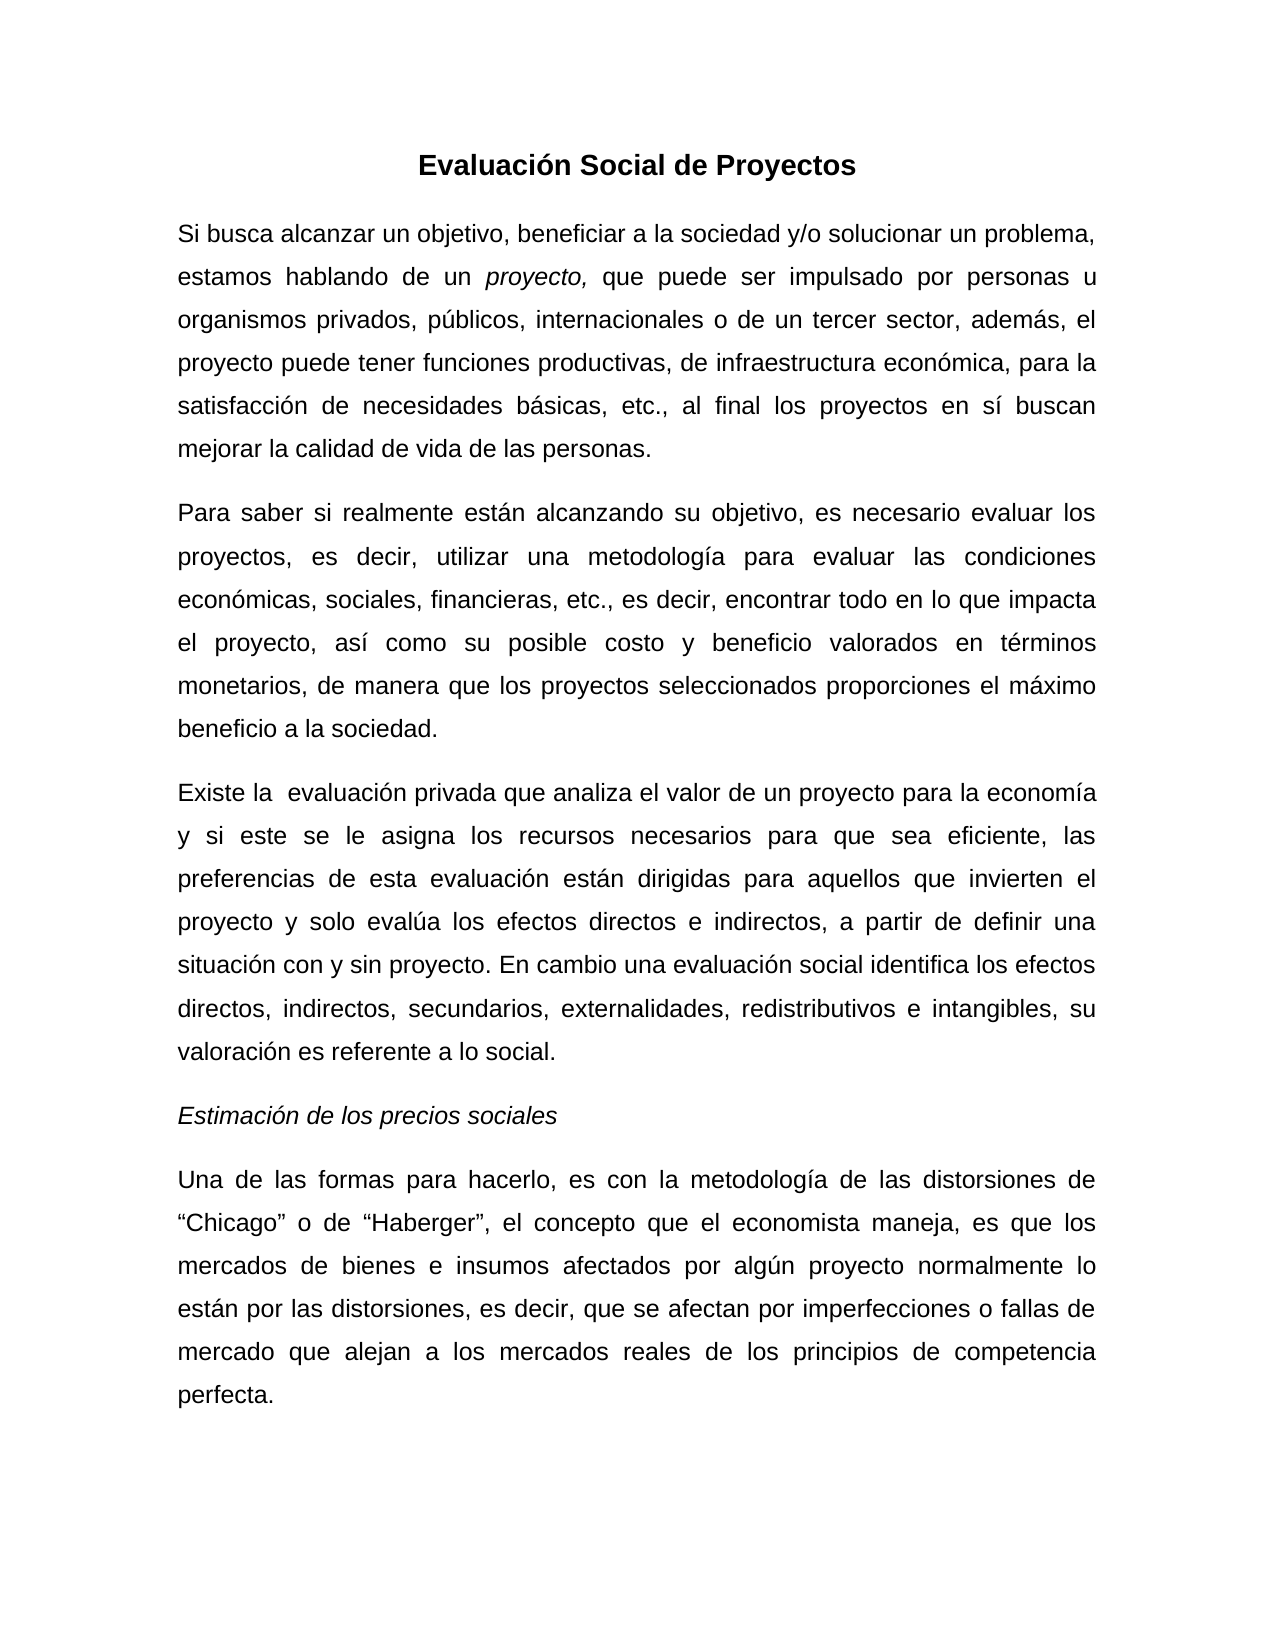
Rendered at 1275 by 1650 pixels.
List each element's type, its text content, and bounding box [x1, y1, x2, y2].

text Para saber si realmente están alcanzando su objetivo, es necesario evaluar los proyectos, es decir, utilizar una metodología para evaluar las condiciones económicas, sociales, financieras, etc., es decir, encontrar todo en lo que impacta el proyecto, así como su posible costo y beneficio valorados en términos monetarios, de manera que los proyectos seleccionados proporciones el máximo beneficio a la sociedad. [177, 498, 1098, 743]
text Existe la evaluación privada que analiza el valor de un proyecto para la economía y si este se le asigna los recursos necesarios para que sea eficiente, las preferencias de esta evaluación están dirigidas para aquellos que invierten el proyecto y solo evalúa los efectos directos e indirectos, a partir de definir una situación con y sin proyecto. En cambio una evaluación social identifica los efectos directos, indirectos, secundarios, externalidades, redistributivos e intangibles, su valoración es referente a lo social. [177, 778, 1098, 1065]
text Si busca alcanzar un objetivo, beneficiar a la sociedad y/o solucionar un problema, estamos hablando de un proyecto, que puede ser impulsado por personas u organismos privados, públicos, internacionales o de un tercer sector, además, el proyecto puede tener funciones productivas, de infraestructura económica, para la satisfacción de necesidades básicas, etc., al final los proyectos en sí buscan mejorar la calidad de vida de las personas. [177, 219, 1098, 463]
text Una de las formas para hacerlo, es con la metodología de las distorsiones de “Chicago” o de “Haberger”, el concepto que el economista maneja, es que los mercados de bienes e insumos afectados por algún proyecto normalmente lo están por las distorsiones, es decir, que se afectan por imperfecciones o fallas de mercado que alejan a los mercados reales de los principios de competencia perfecta. [177, 1164, 1098, 1409]
text Evaluación Social de Proyectos [177, 148, 1098, 181]
text Estimación de los precios sociales [177, 1101, 1098, 1129]
